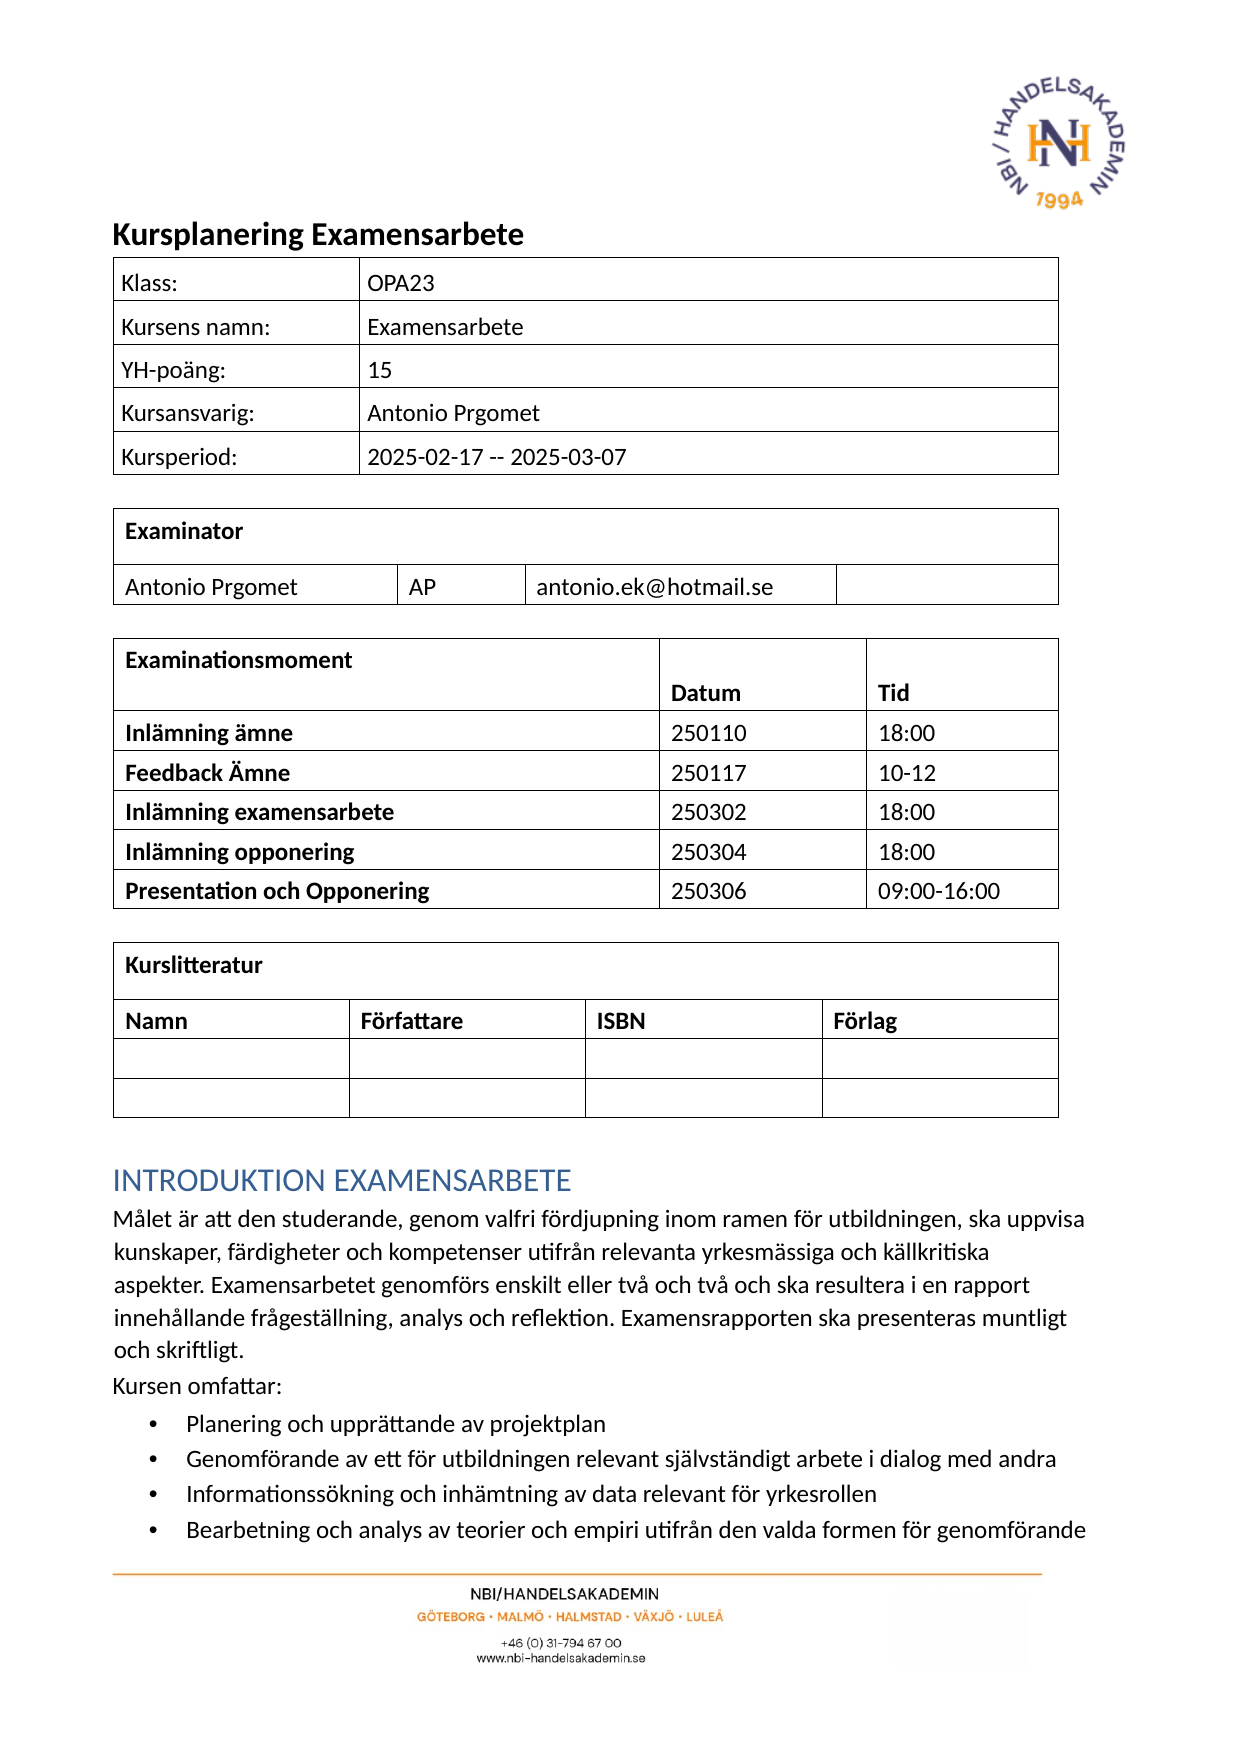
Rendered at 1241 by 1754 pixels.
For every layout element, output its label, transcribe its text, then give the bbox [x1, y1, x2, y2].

table_cell Inlämning opponering [114, 830, 659, 869]
table_header Kurslitteratur [114, 943, 349, 998]
table_header [525, 509, 1058, 564]
table_cell Namn [114, 1000, 349, 1038]
table_cell 09:00-16:00 [867, 870, 1058, 908]
table_header [350, 943, 586, 998]
table_cell Antonio Prgomet [114, 565, 397, 604]
subtitle INTRODUKTION EXAMENSARBETE [112, 1159, 1087, 1200]
table_cell 250302 [660, 791, 866, 829]
list Informationssökning och inhämtning av data relevant för yrkesrollen [148, 1478, 1087, 1509]
table_cell antonio.ek@hotmail.se [526, 565, 836, 604]
table_header [822, 943, 1058, 998]
table_header OPA23 [360, 258, 1058, 300]
table_cell Inlämning ämne [114, 711, 659, 750]
table_cell [837, 565, 1058, 604]
table_cell Examensarbete [360, 301, 1058, 344]
table_header Klass: [114, 258, 359, 300]
table_header [397, 509, 525, 564]
table_cell ISBN [586, 1000, 822, 1038]
picture [112, 1559, 1044, 1681]
table_header Examinationsmoment [114, 639, 659, 710]
table_cell Förlag [823, 1000, 1058, 1038]
table_cell Författare [350, 1000, 585, 1038]
table_cell Antonio Prgomet [360, 388, 1058, 431]
table_cell [114, 1039, 349, 1078]
table_cell Kursens namn: [114, 301, 359, 344]
text Målet är att den studerande, genom valfri fördjupning inom ramen för utbildningen, ska uppvisa kunskaper, färdigheter och kompetenser utifrån relevanta yrkesmässiga och källkritiska aspekter. Examensarbetet genomförs enskilt eller två och två och ska resultera i en rapport innehållande frågeställning, analys och reflektion. Examensrapporten ska presenteras muntligt och skriftligt. [112, 1203, 1087, 1365]
table_cell [350, 1079, 585, 1117]
table_cell [823, 1079, 1058, 1117]
table_header Datum [660, 639, 866, 710]
table_cell 250306 [660, 870, 866, 908]
list Genomförande av ett för utbildningen relevant självständigt arbete i dialog med andra [148, 1443, 1087, 1474]
table_cell [586, 1079, 822, 1117]
table_header Tid [867, 639, 1058, 710]
table_cell AP [398, 565, 525, 604]
picture [989, 73, 1128, 213]
table_cell 10-12 [867, 751, 1058, 789]
table_cell 18:00 [867, 711, 1058, 750]
table_cell 250117 [660, 751, 866, 789]
text Kursen omfattar: [112, 1370, 1087, 1400]
table_cell Presentation och Opponering [114, 870, 659, 908]
table_cell Feedback Ämne [114, 751, 659, 789]
table_cell 18:00 [867, 791, 1058, 829]
table_cell [114, 1079, 349, 1117]
table_cell Inlämning examensarbete [114, 791, 659, 829]
table_cell 250110 [660, 711, 866, 750]
table_cell 15 [360, 345, 1058, 387]
table_cell 18:00 [867, 830, 1058, 869]
table_cell [586, 1039, 822, 1078]
text Kursplanering Examensarbete [112, 213, 1087, 254]
list Planering och upprättande av projektplan [148, 1408, 1087, 1439]
table_cell 2025-02-17 -- 2025-03-07 [360, 432, 1058, 474]
table_cell YH-poäng: [114, 345, 359, 387]
table_header Examinator [114, 509, 397, 564]
table_cell Kursansvarig: [114, 388, 359, 431]
list Bearbetning och analys av teorier och empiri utifrån den valda formen för genomförande [148, 1514, 1087, 1544]
table_cell [823, 1039, 1058, 1078]
table_cell Kursperiod: [114, 432, 359, 474]
table_header [586, 943, 822, 998]
table_cell [350, 1039, 585, 1078]
table_cell 250304 [660, 830, 866, 869]
